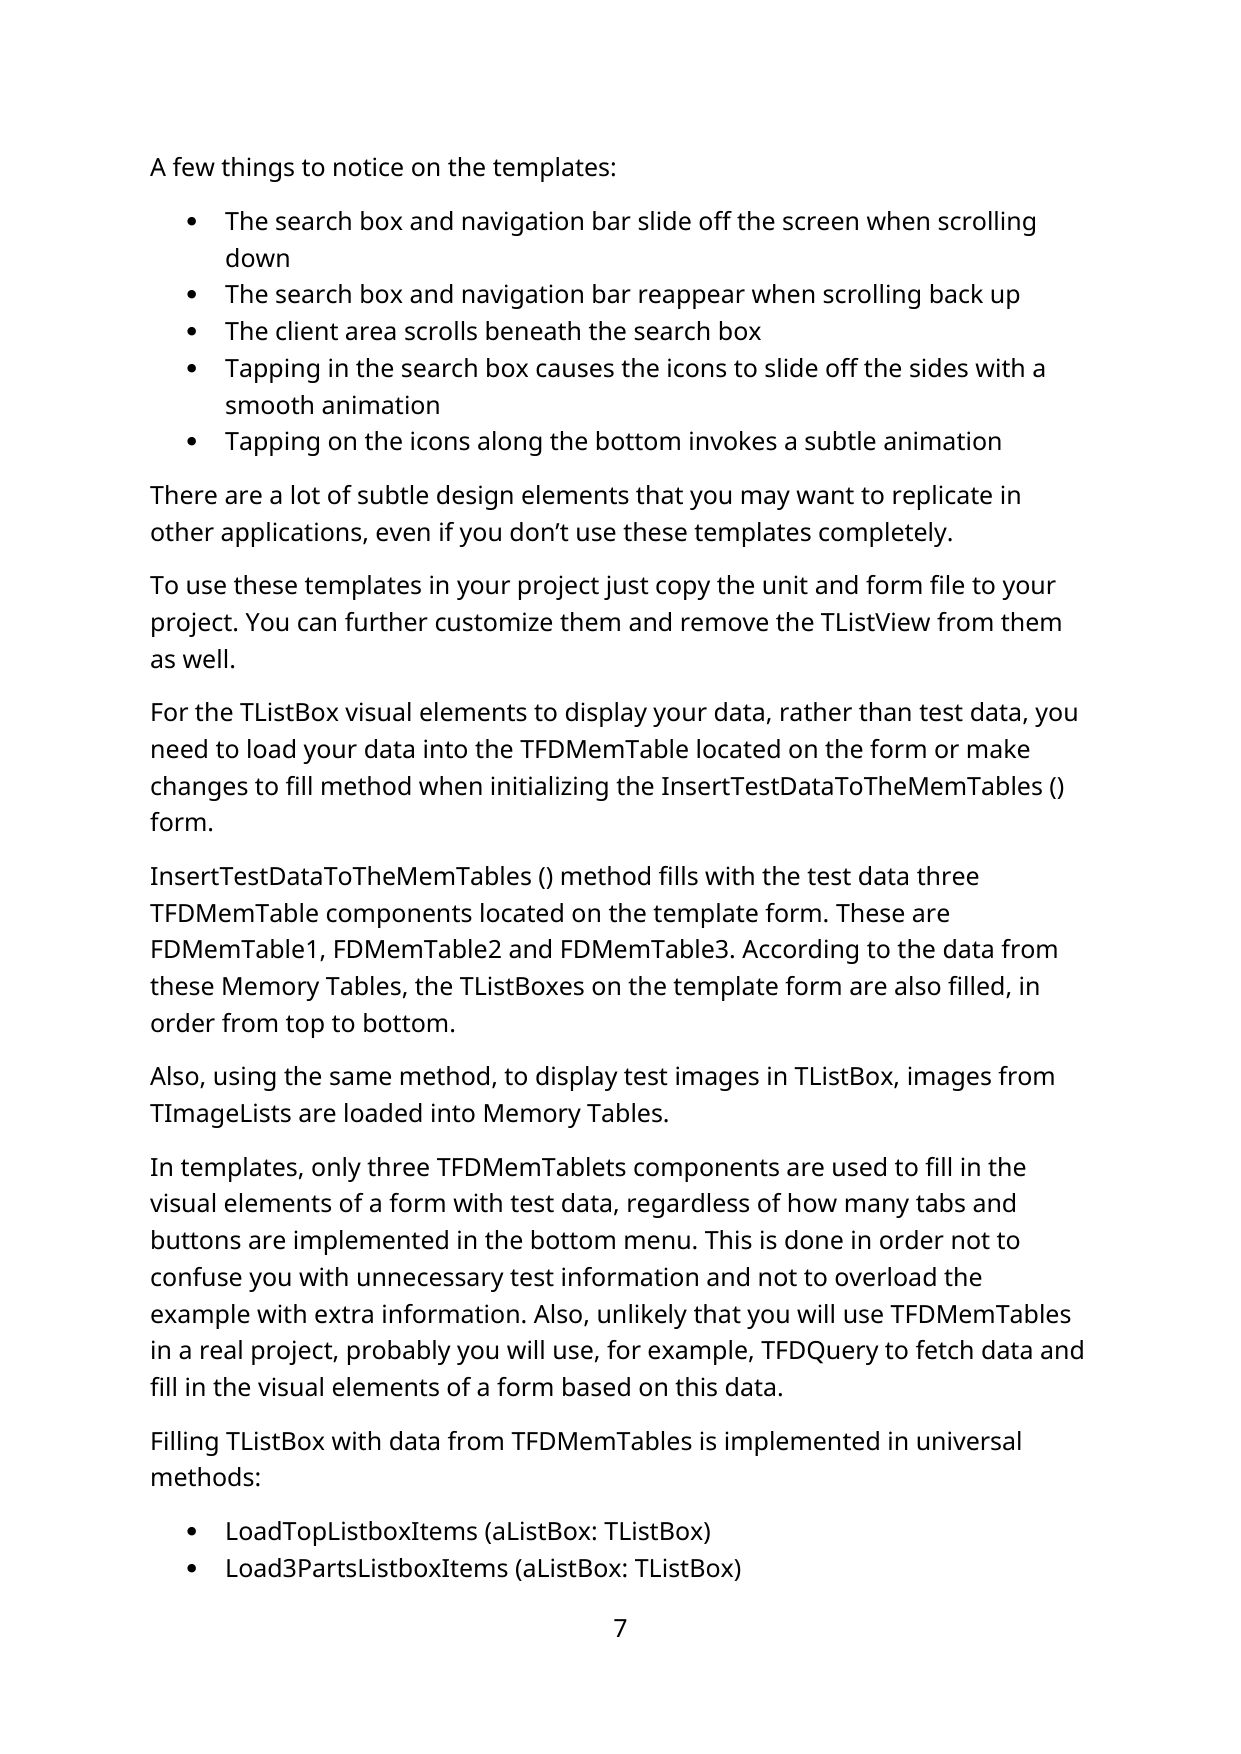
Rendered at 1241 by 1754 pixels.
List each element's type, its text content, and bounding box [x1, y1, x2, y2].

text A few things to notice on the templates: [150, 150, 1090, 184]
text To use these templates in your project just copy the unit and form file to your project. You can further customize them and remove the TListView from them as well. [150, 568, 1090, 675]
list Load3PartsListboxItems (aListBox: TListBox) [187, 1550, 1090, 1584]
list The search box and navigation bar slide off the screen when scrolling down [187, 203, 1090, 274]
text In templates, only three TFDMemTablets components are used to fill in the visual elements of a form with test data, regardless of how many tabs and buttons are implemented in the bottom menu. This is done in order not to confuse you with unnecessary test information and not to overload the example with extra information. Also, unlikely that you will use TFDMemTables in a real project, probably you will use, for example, TFDQuery to fetch data and fill in the visual elements of a form based on this data. [150, 1149, 1090, 1404]
text Filling TListBox with data from TFDMemTables is implemented in universal methods: [150, 1423, 1090, 1494]
text There are a lot of subtle design elements that you may want to replicate in other applications, even if you don’t use these templates completely. [150, 477, 1090, 548]
text For the TListBox visual elements to display your data, rather than test data, you need to load your data into the TFDMemTable located on the form or make changes to fill method when initializing the InsertTestDataToTheMemTables () form. [150, 695, 1090, 839]
list Tapping in the search box causes the icons to slide off the sides with a smooth animation [187, 351, 1090, 421]
list The search box and navigation bar reappear when scrolling back up [187, 277, 1090, 311]
text Also, using the same method, to display test images in TListBox, images from TImageLists are loaded into Memory Tables. [150, 1059, 1090, 1130]
list The client area scrolls beneath the search box [187, 314, 1090, 348]
text InsertTestDataToTheMemTables () method fills with the test data three TFDMemTable components located on the template form. These are FDMemTable1, FDMemTable2 and FDMemTable3. According to the data from these Memory Tables, the TListBoxes on the template form are also filled, in order from top to bottom. [150, 858, 1090, 1039]
list Tapping on the icons along the bottom invokes a subtle animation [187, 424, 1090, 458]
list LoadTopListboxItems (aListBox: TListBox) [187, 1513, 1090, 1547]
